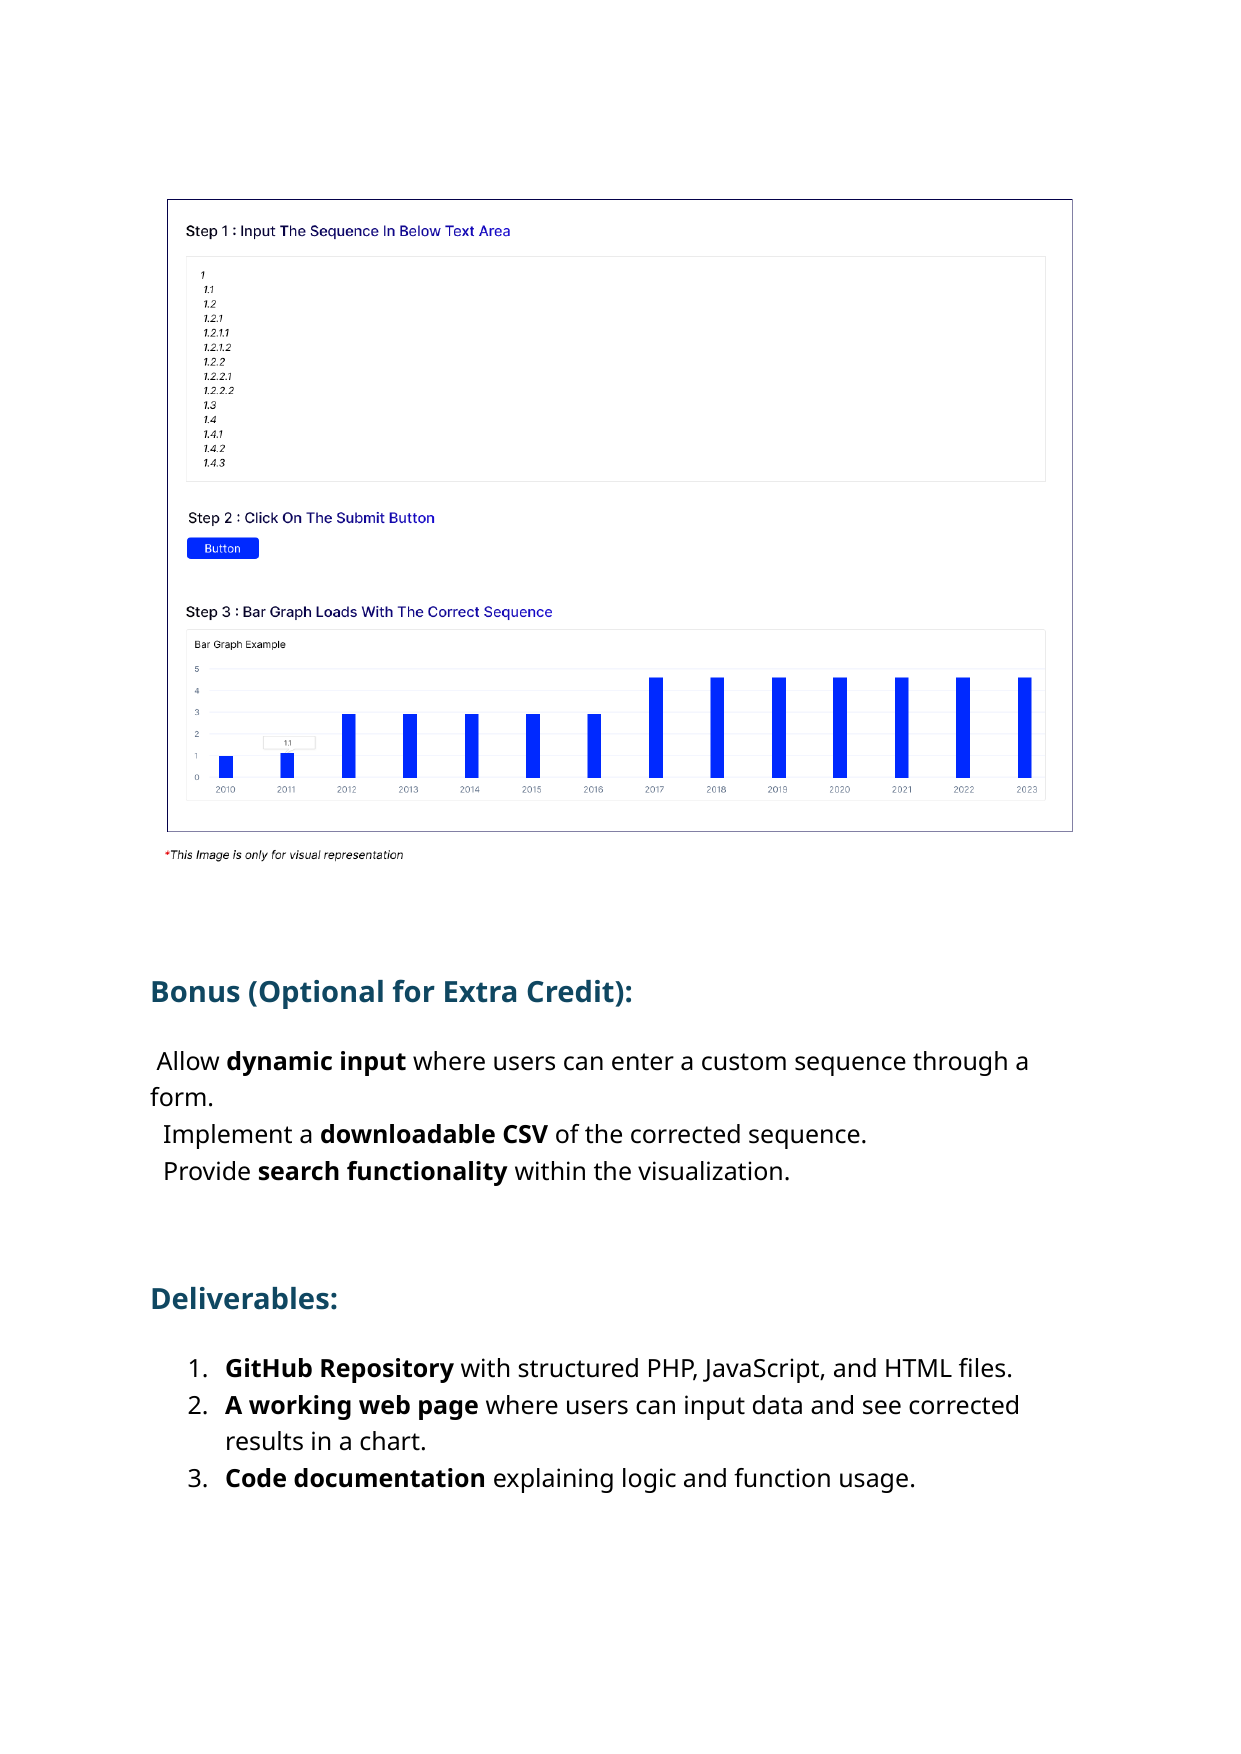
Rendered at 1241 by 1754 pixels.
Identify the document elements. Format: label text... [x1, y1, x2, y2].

list Code documentation explaining logic and function usage. [187, 1461, 1090, 1495]
subtitle Deliverables: [150, 1278, 1090, 1318]
text Allow dynamic input where users can enter a custom sequence through a form. Implement a downloadable CSV of the corrected sequence. Provide search functionality within the visualization. [150, 1043, 1090, 1188]
list GitHub Repository with structured PHP, JavaScript, and HTML files. [187, 1351, 1090, 1384]
subtitle Bonus (Optional for Extra Credit): [150, 971, 1090, 1011]
picture [150, 183, 1091, 886]
list A working web page where users can input data and see corrected results in a chart. [187, 1387, 1090, 1458]
